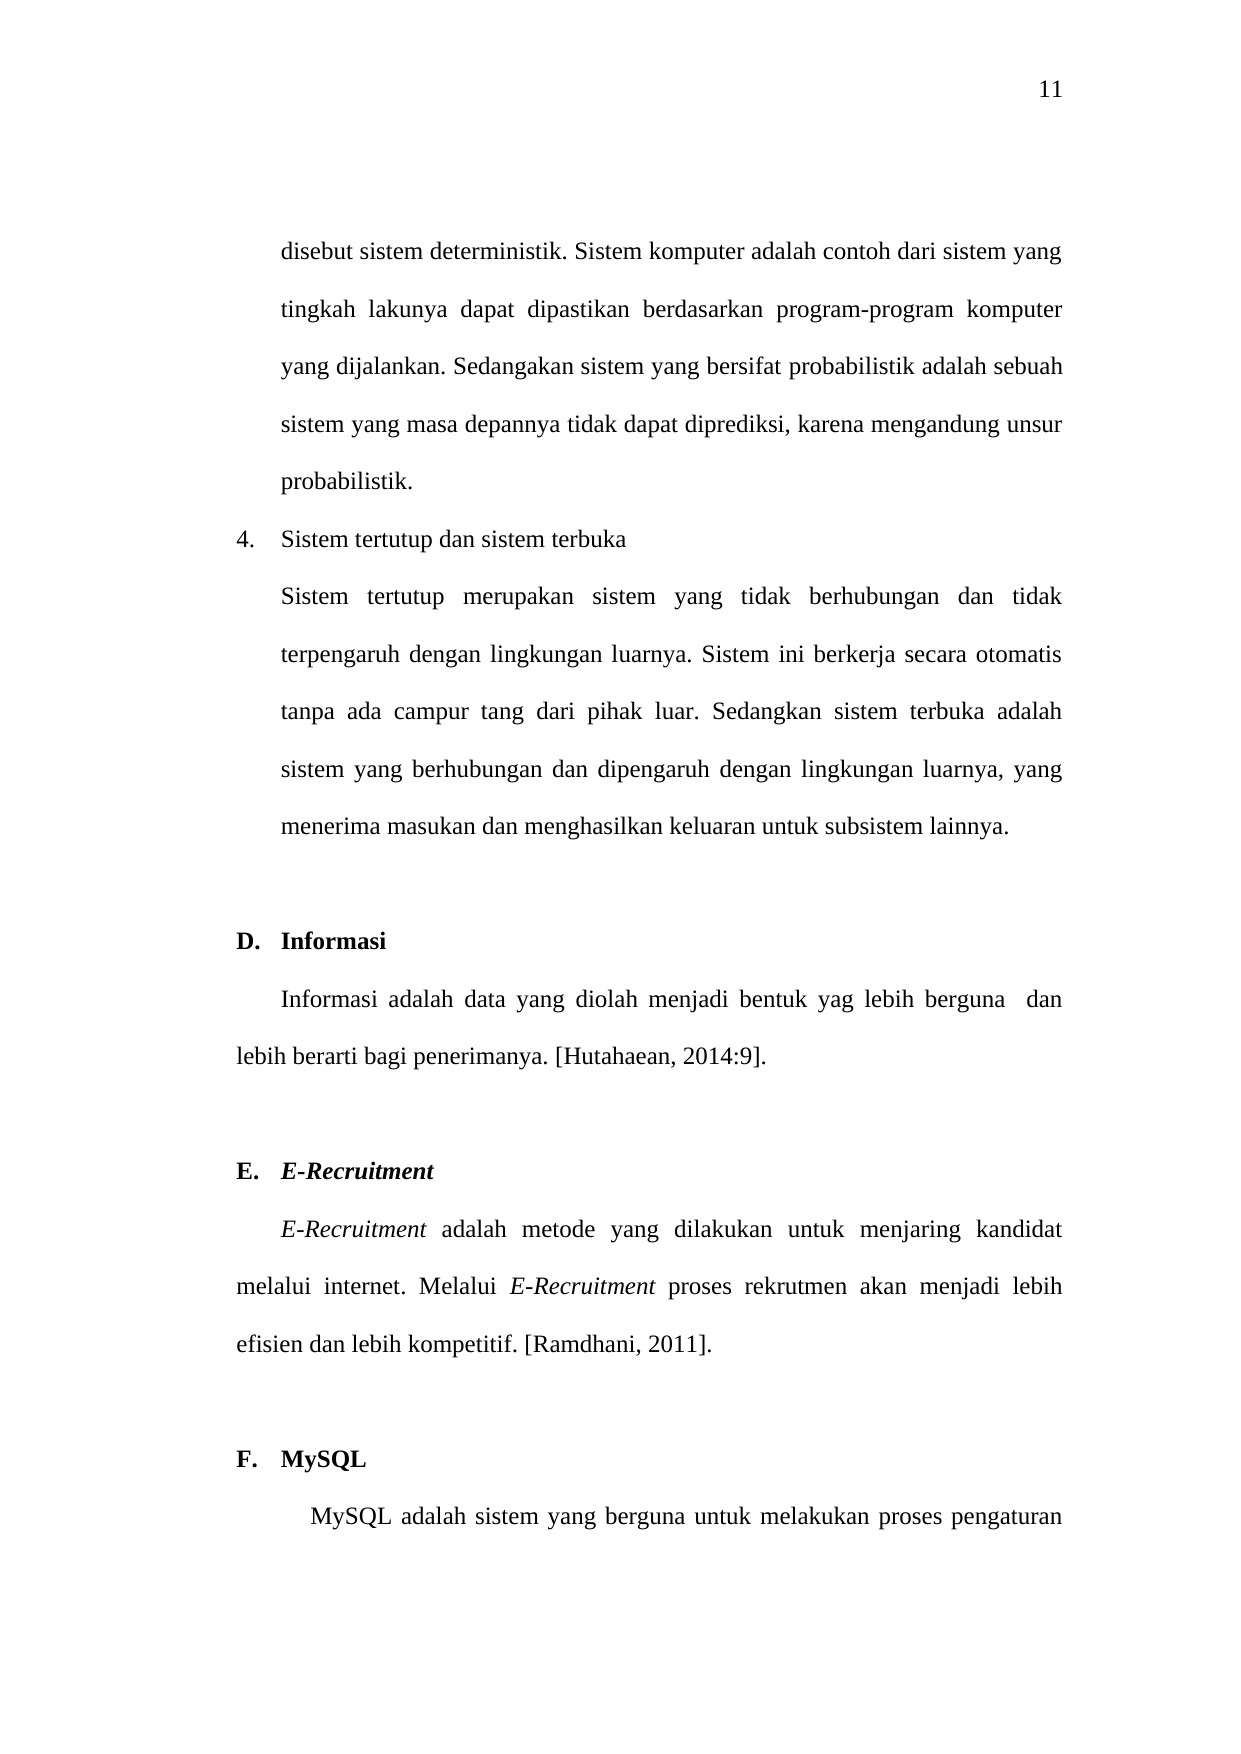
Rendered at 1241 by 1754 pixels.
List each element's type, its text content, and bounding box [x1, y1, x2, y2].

list E-Recruitment [236, 1156, 1063, 1185]
list Informasi [236, 926, 1063, 955]
text Informasi adalah data yang diolah menjadi bentuk yag lebih berguna dan lebih berarti bagi penerimanya. [Hutahaean, 2014:9]. [236, 984, 1063, 1070]
text E-Recruitment adalah metode yang dilakukan untuk menjaring kandidat melalui internet. Melalui E-Recruitment proses rekrutmen akan menjadi lebih efisien dan lebih kompetitif. [Ramdhani, 2011]. [236, 1214, 1063, 1357]
text Sistem tertutup merupakan sistem yang tidak berhubungan dan tidak terpengaruh dengan lingkungan luarnya. Sistem ini berkerja secara otomatis tanpa ada campur tang dari pihak luar. Sedangkan sistem terbuka adalah sistem yang berhubungan dan dipengaruh dengan lingkungan luarnya, yang menerima masukan dan menghasilkan keluaran untuk subsistem lainnya. [281, 581, 1063, 840]
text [236, 1501, 1063, 1530]
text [281, 236, 1063, 495]
list MySQL [236, 1444, 1063, 1472]
list Sistem tertutup dan sistem terbuka [236, 524, 1063, 552]
